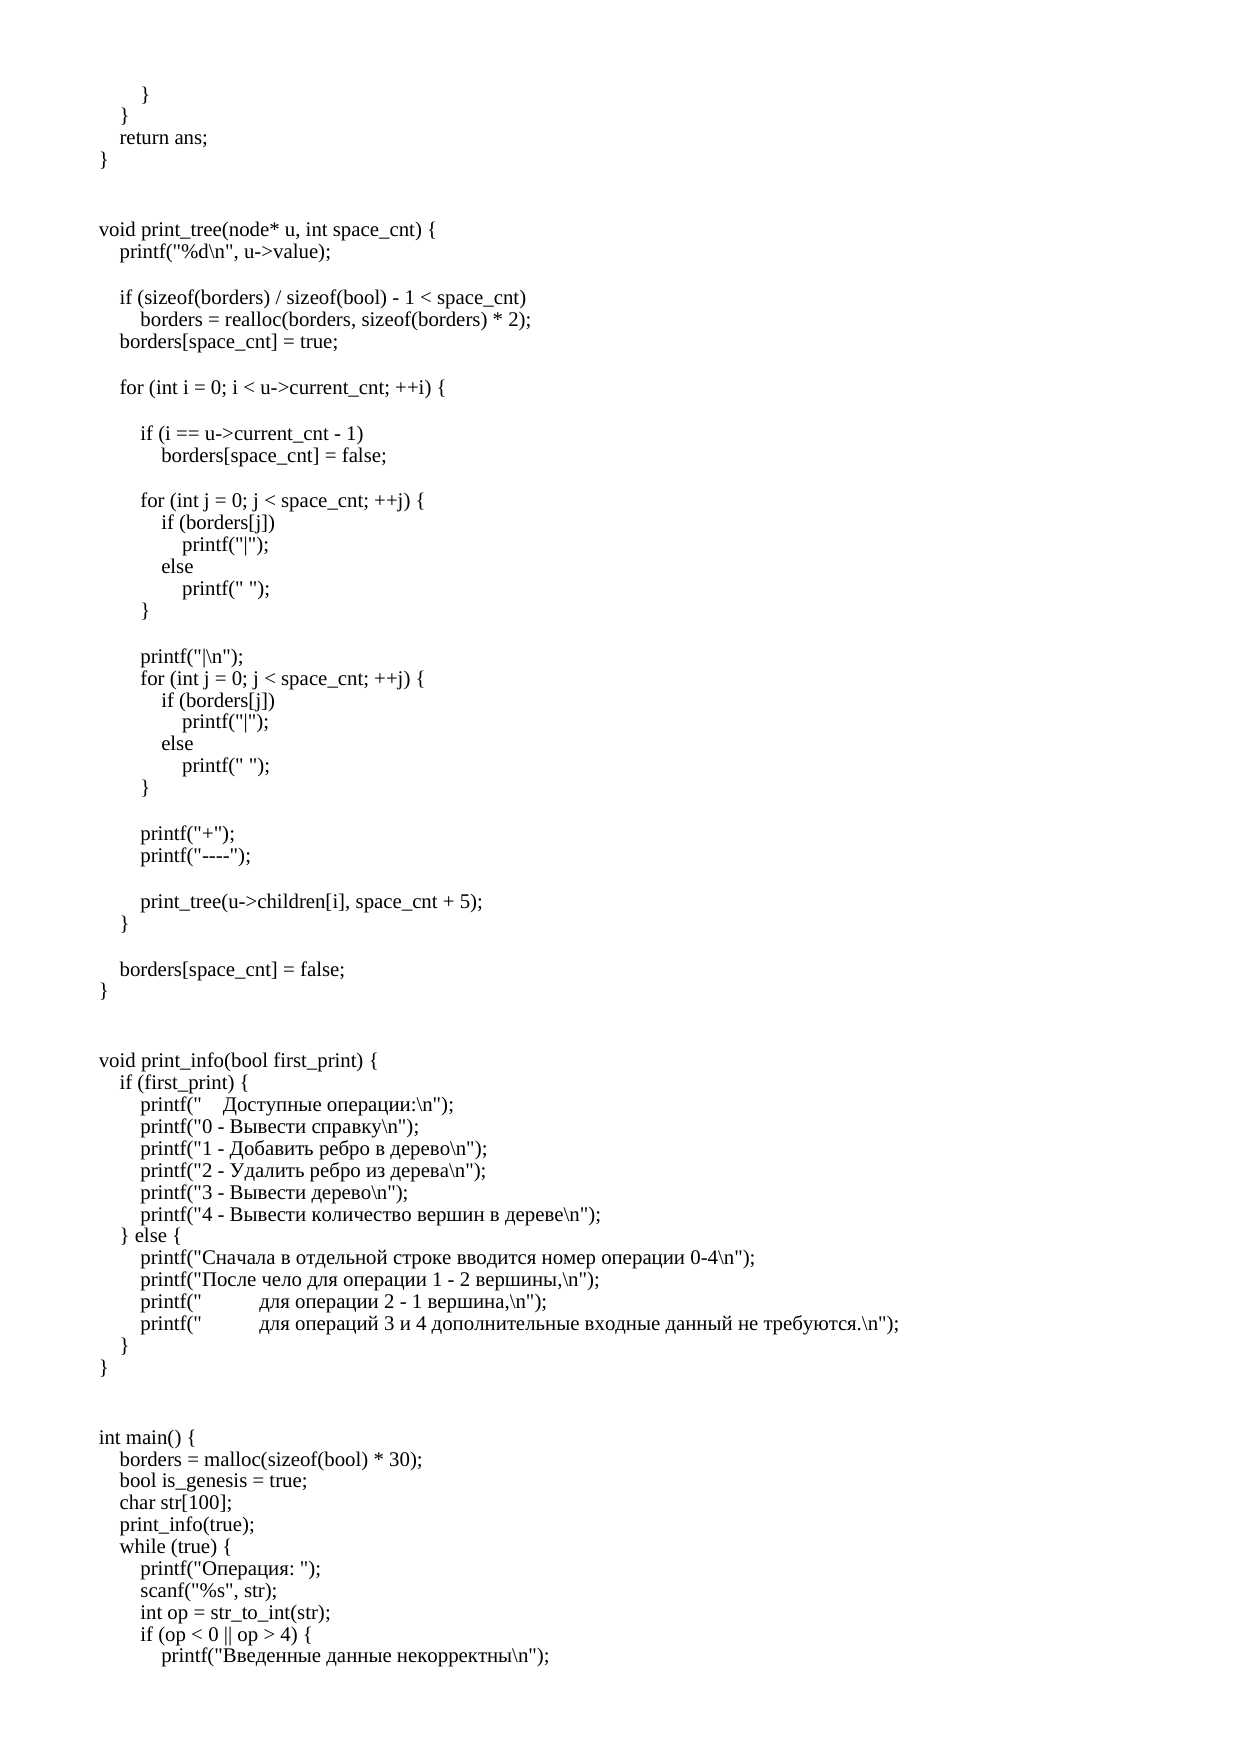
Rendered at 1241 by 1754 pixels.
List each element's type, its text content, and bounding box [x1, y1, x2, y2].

text } [98, 980, 1156, 1002]
text for (int j = 0; j < space_cnt; ++j) { [98, 668, 1156, 689]
text printf("+"); [98, 823, 1156, 845]
text return ans; [98, 127, 1156, 149]
text void print_tree(node* u, int space_cnt) { [98, 219, 1156, 241]
text } [98, 777, 1156, 799]
text printf("Сначала в отдельной строке вводится номер операции 0-4\n"); [98, 1247, 1156, 1269]
text } [98, 83, 1156, 105]
text bool is_genesis = true; [98, 1470, 1156, 1492]
text if (borders[j]) [98, 689, 1156, 711]
text printf("1 - Добавить ребро в дерево\n"); [98, 1138, 1156, 1160]
text for (int i = 0; i < u->current_cnt; ++i) { [98, 377, 1156, 398]
text printf("Введенные данные некорректны\n"); [98, 1645, 1156, 1667]
text } [98, 913, 1156, 934]
text if (borders[j]) [98, 512, 1156, 534]
text printf(" "); [98, 578, 1156, 600]
text for (int j = 0; j < space_cnt; ++j) { [98, 490, 1156, 512]
text borders[space_cnt] = true; [98, 331, 1156, 353]
text while (true) { [98, 1536, 1156, 1558]
text printf("|\n"); [98, 646, 1156, 668]
text char str[100]; [98, 1492, 1156, 1514]
text printf(" для операций 3 и 4 дополнительные входные данный не требуются.\n"); [98, 1313, 1156, 1335]
text } [98, 149, 1156, 171]
text } [98, 105, 1156, 127]
text if (op < 0 || op > 4) { [98, 1623, 1156, 1645]
text printf("|"); [98, 711, 1156, 733]
text if (first_print) { [98, 1072, 1156, 1094]
text else [98, 733, 1156, 755]
text if (i == u->current_cnt - 1) [98, 423, 1156, 444]
text printf("----"); [98, 845, 1156, 867]
text printf(" для операции 2 - 1 вершина,\n"); [98, 1291, 1156, 1313]
text else [98, 556, 1156, 578]
text print_tree(u->children[i], space_cnt + 5); [98, 891, 1156, 913]
text int main() { [98, 1427, 1156, 1448]
text borders[space_cnt] = false; [98, 444, 1156, 466]
text printf("|"); [98, 534, 1156, 556]
text int op = str_to_int(str); [98, 1602, 1156, 1623]
text borders = realloc(borders, sizeof(borders) * 2); [98, 309, 1156, 331]
text printf(" "); [98, 755, 1156, 777]
text } [98, 600, 1156, 622]
text } [98, 1335, 1156, 1357]
text printf("%d\n", u->value); [98, 241, 1156, 263]
text printf("0 - Вывести справку\n"); [98, 1116, 1156, 1138]
text if (sizeof(borders) / sizeof(bool) - 1 < space_cnt) [98, 287, 1156, 309]
text } else { [98, 1225, 1156, 1247]
text printf("4 - Вывести количество вершин в дереве\n"); [98, 1203, 1156, 1225]
text } [98, 1357, 1156, 1378]
text printf("После чело для операции 1 - 2 вершины,\n"); [98, 1269, 1156, 1291]
text printf("Операция: "); [98, 1558, 1156, 1580]
text borders = malloc(sizeof(bool) * 30); [98, 1448, 1156, 1470]
text printf("3 - Вывести дерево\n"); [98, 1182, 1156, 1203]
text void print_info(bool first_print) { [98, 1050, 1156, 1072]
text printf(" Доступные операции:\n"); [98, 1094, 1156, 1116]
text borders[space_cnt] = false; [98, 958, 1156, 980]
text print_info(true); [98, 1514, 1156, 1536]
text scanf("%s", str); [98, 1580, 1156, 1602]
text printf("2 - Удалить ребро из дерева\n"); [98, 1160, 1156, 1182]
